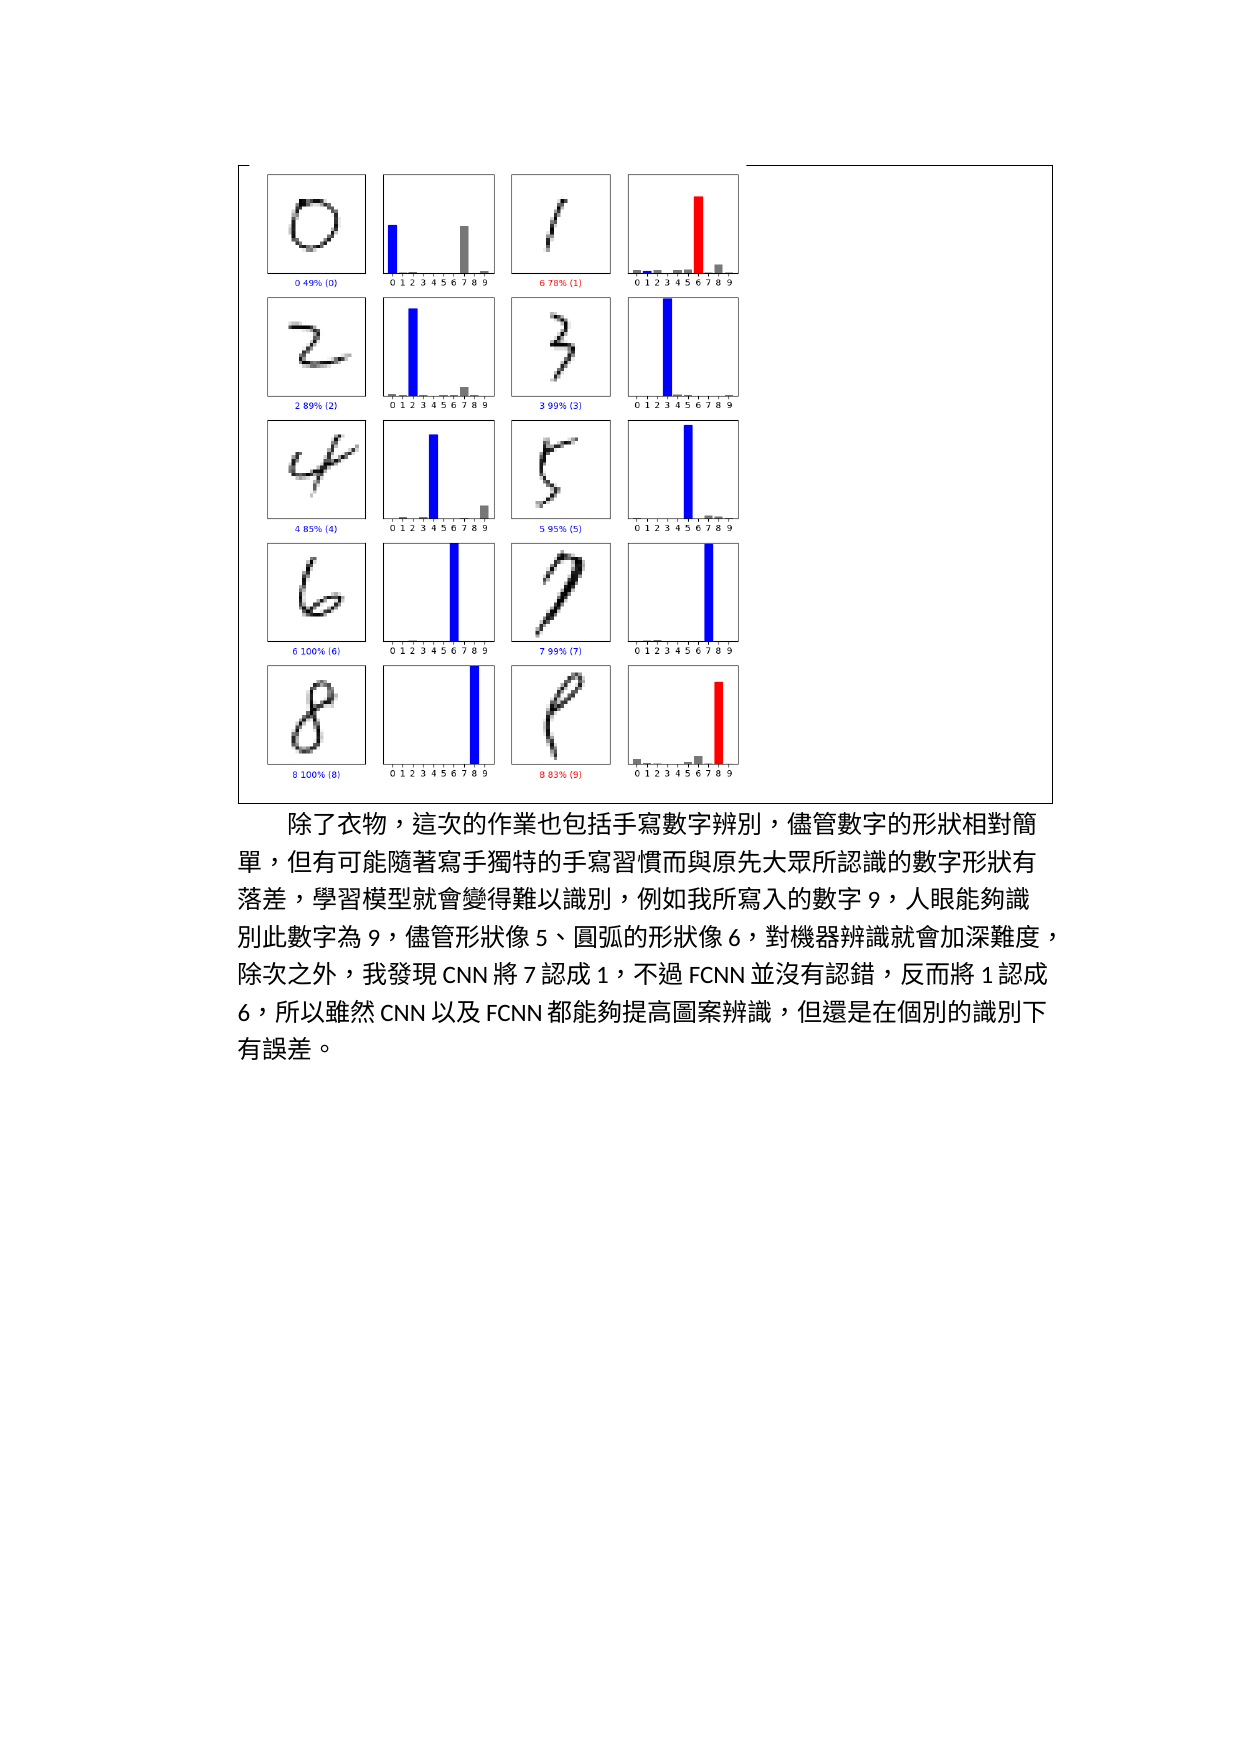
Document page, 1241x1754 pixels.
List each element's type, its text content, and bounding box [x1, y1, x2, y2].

list 除了衣物，這次的作業也包括手寫數字辨別，儘管數字的形狀相對簡單，但有可能隨著寫手獨特的手寫習慣而與原先大眾所認識的數字形狀有落差，學習模型就會變得難以識別，例如我所寫入的數字9，人眼能夠識別此數字為9，儘管形狀像5、圓弧的形狀像6，對機器辨識就會加深難度，除次之外，我發現CNN將7認成1，不過FCNN並沒有認錯，反而將1認成6，所以雖然CNN以及FCNN都能夠提高圖案辨識，但還是在個別的識別下有誤差。 [237, 804, 1053, 1067]
table_cell [239, 166, 1052, 803]
picture [249, 165, 747, 788]
